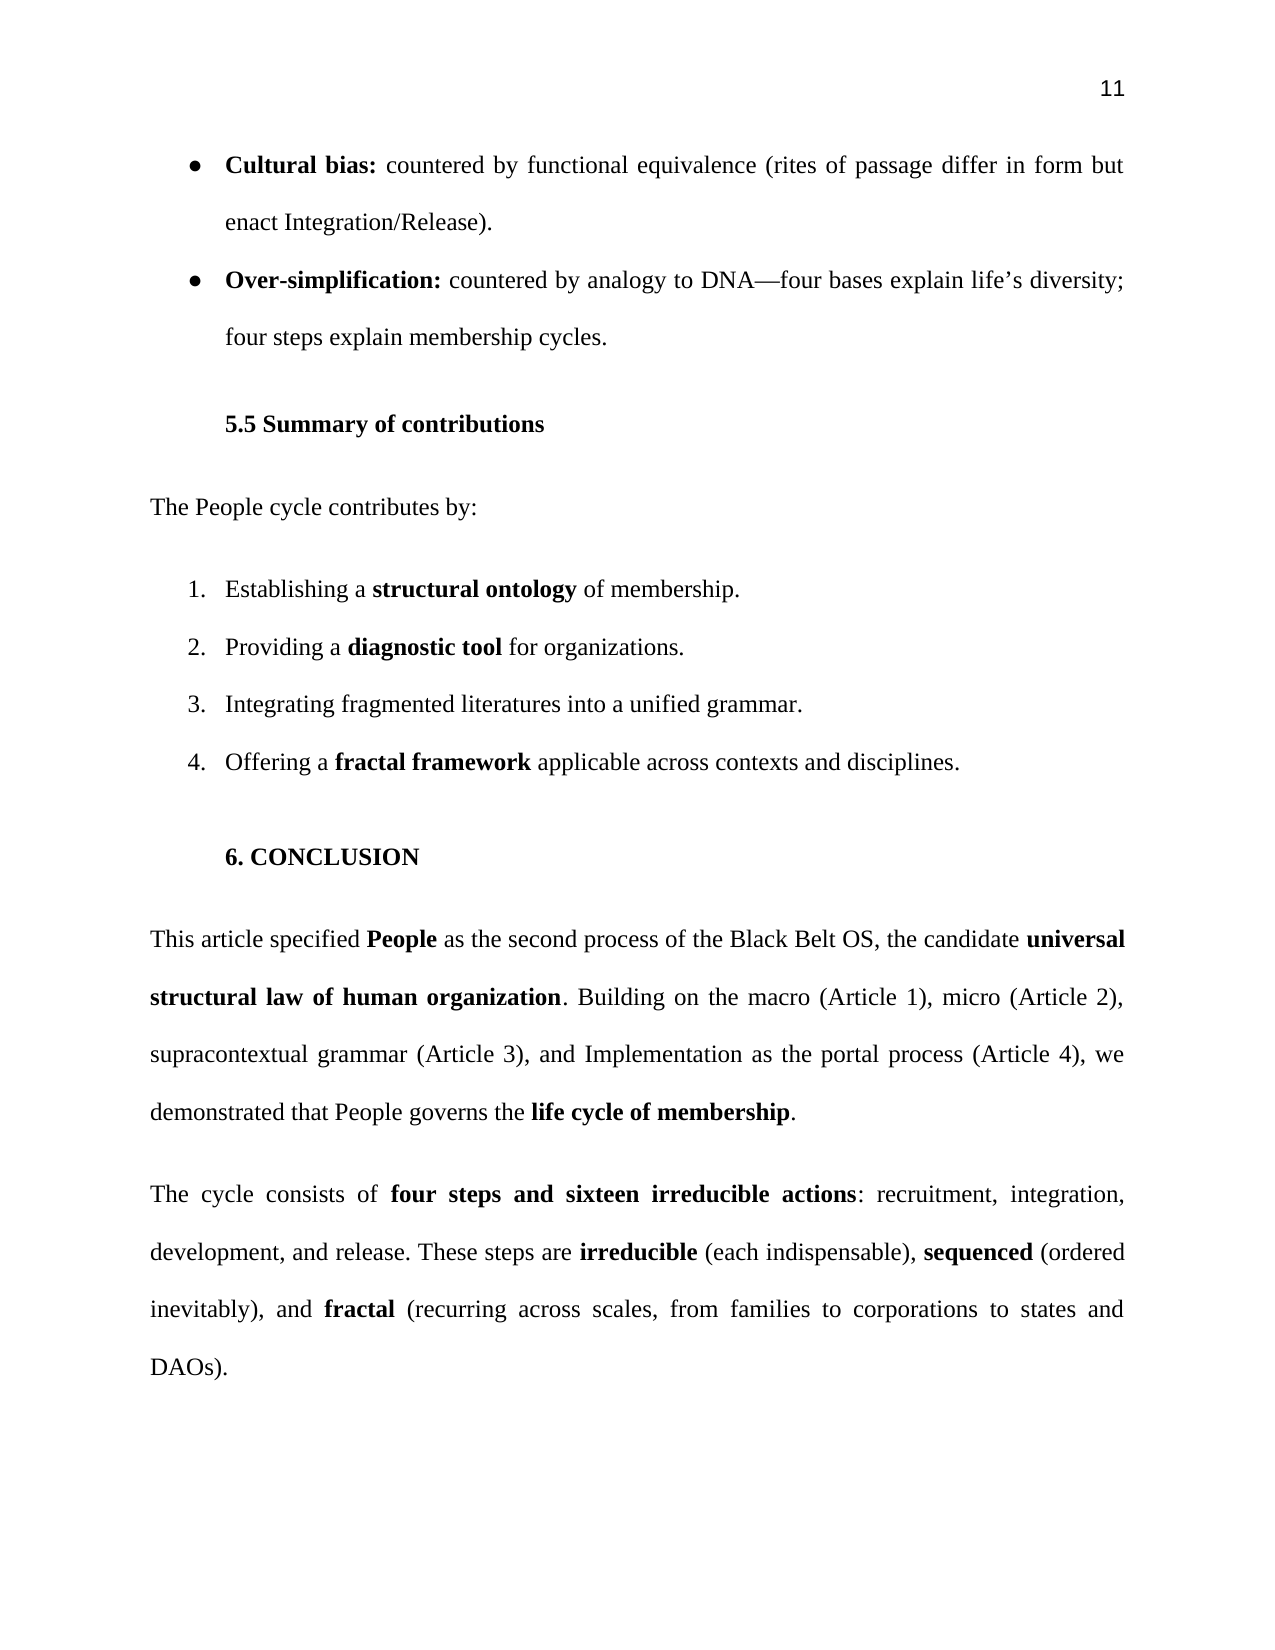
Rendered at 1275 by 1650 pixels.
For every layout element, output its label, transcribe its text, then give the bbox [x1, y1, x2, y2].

list Integrating fragmented literatures into a unified grammar. [187, 689, 1125, 718]
list Offering a fractal framework applicable across contexts and disciplines. [187, 747, 1125, 775]
list Cultural bias: countered by functional equivalence (rites of passage differ in form but enact Integration/Release). [187, 150, 1125, 236]
subtitle 5.5 Summary of contributions [225, 409, 1125, 438]
subtitle 6. CONCLUSION [225, 842, 1125, 870]
list Establishing a structural ontology of membership. [187, 574, 1125, 603]
text The cycle consists of four steps and sixteen irreducible actions: recruitment, integration, development, and release. These steps are irreducible (each indispensable), sequenced (ordered inevitably), and fractal (recurring across scales, from families to corporations to states and DAOs). [150, 1179, 1125, 1380]
text This article specified People as the second process of the Black Belt OS, the candidate universal structural law of human organization. Building on the macro (Article 1), micro (Article 2), supracontextual grammar (Article 3), and Implementation as the portal process (Article 4), we demonstrated that People governs the life cycle of membership. [150, 924, 1125, 1125]
text The People cycle contributes by: [150, 492, 1125, 520]
list Over-simplification: countered by analogy to DNA—four bases explain life’s diversity; four steps explain membership cycles. [187, 265, 1125, 351]
list Providing a diagnostic tool for organizations. [187, 632, 1125, 660]
